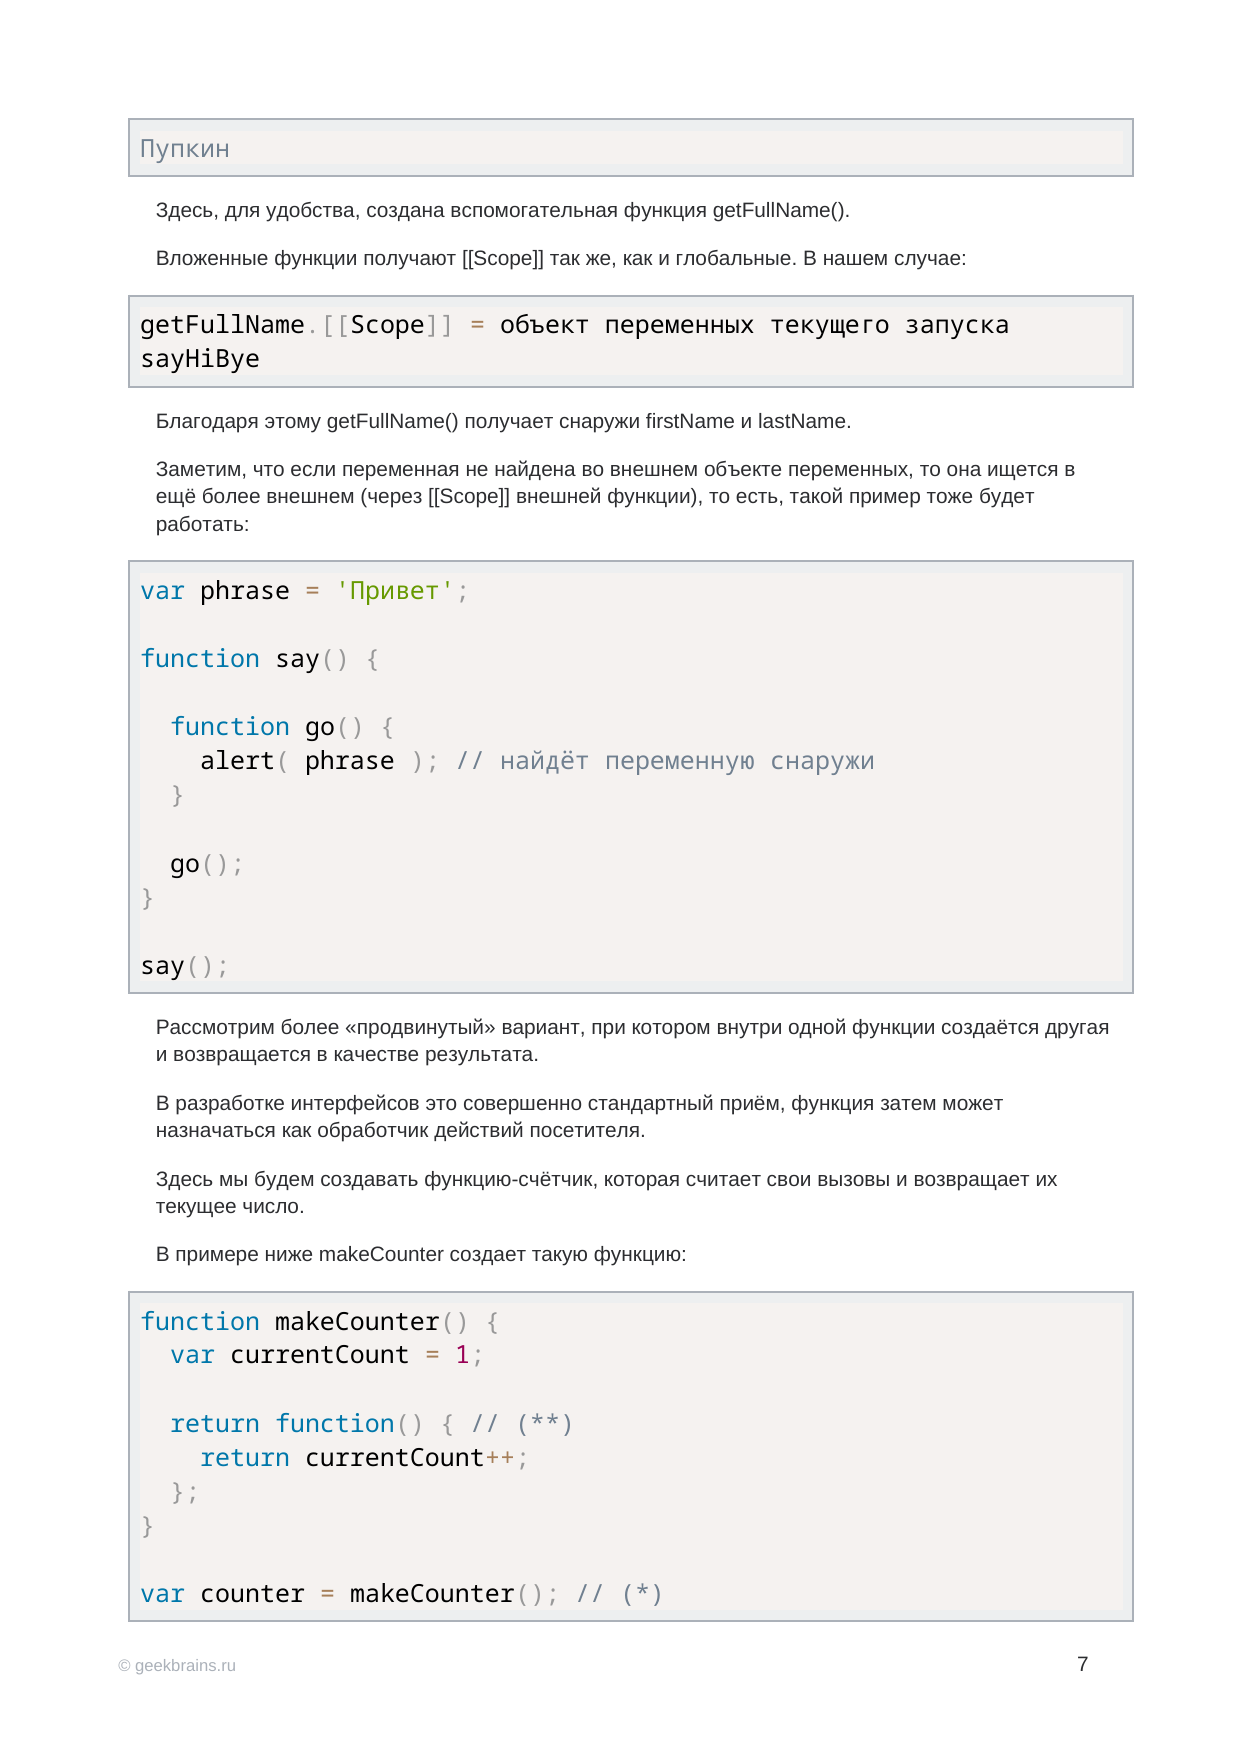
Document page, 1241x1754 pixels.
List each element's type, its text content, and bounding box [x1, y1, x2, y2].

text В примере ниже makeCounter создает такую функцию: [156, 1242, 1122, 1266]
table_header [130, 120, 1132, 175]
text Благодаря этому getFullName() получает снаружи firstName и lastName. [156, 408, 1122, 432]
text Вложенные функции получают [[Scope]] так же, как и глобальные. В нашем случае: [156, 246, 1122, 270]
text Заметим, что если переменная не найдена во внешнем объекте переменных, то она ищется в ещё более внешнем (через [[Scope]] внешней функции), то есть, такой пример тоже будет работать: [156, 457, 1122, 536]
text Рассмотрим более «продвинутый» вариант, при котором внутри одной функции создаётся другая и возвращается в качестве результата. [156, 1015, 1122, 1066]
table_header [130, 1293, 1132, 1620]
text Здесь мы будем создавать функцию-счётчик, которая считает свои вызовы и возвращает их текущее число. [156, 1166, 1122, 1218]
table_header getFullName.[[Scope]] = объект переменных текущего запуска sayHiBye [130, 297, 1132, 386]
text В разработке интерфейсов это совершенно стандартный приём, функция затем может назначаться как обработчик действий посетителя. [156, 1091, 1122, 1142]
table_header var phrase = 'Привет'; function say() { function go() { alert( phrase ); // найдёт переменную снаружи } go(); } say(); [130, 562, 1132, 992]
text Здесь, для удобства, создана вспомогательная функция getFullName(). [156, 198, 1122, 222]
